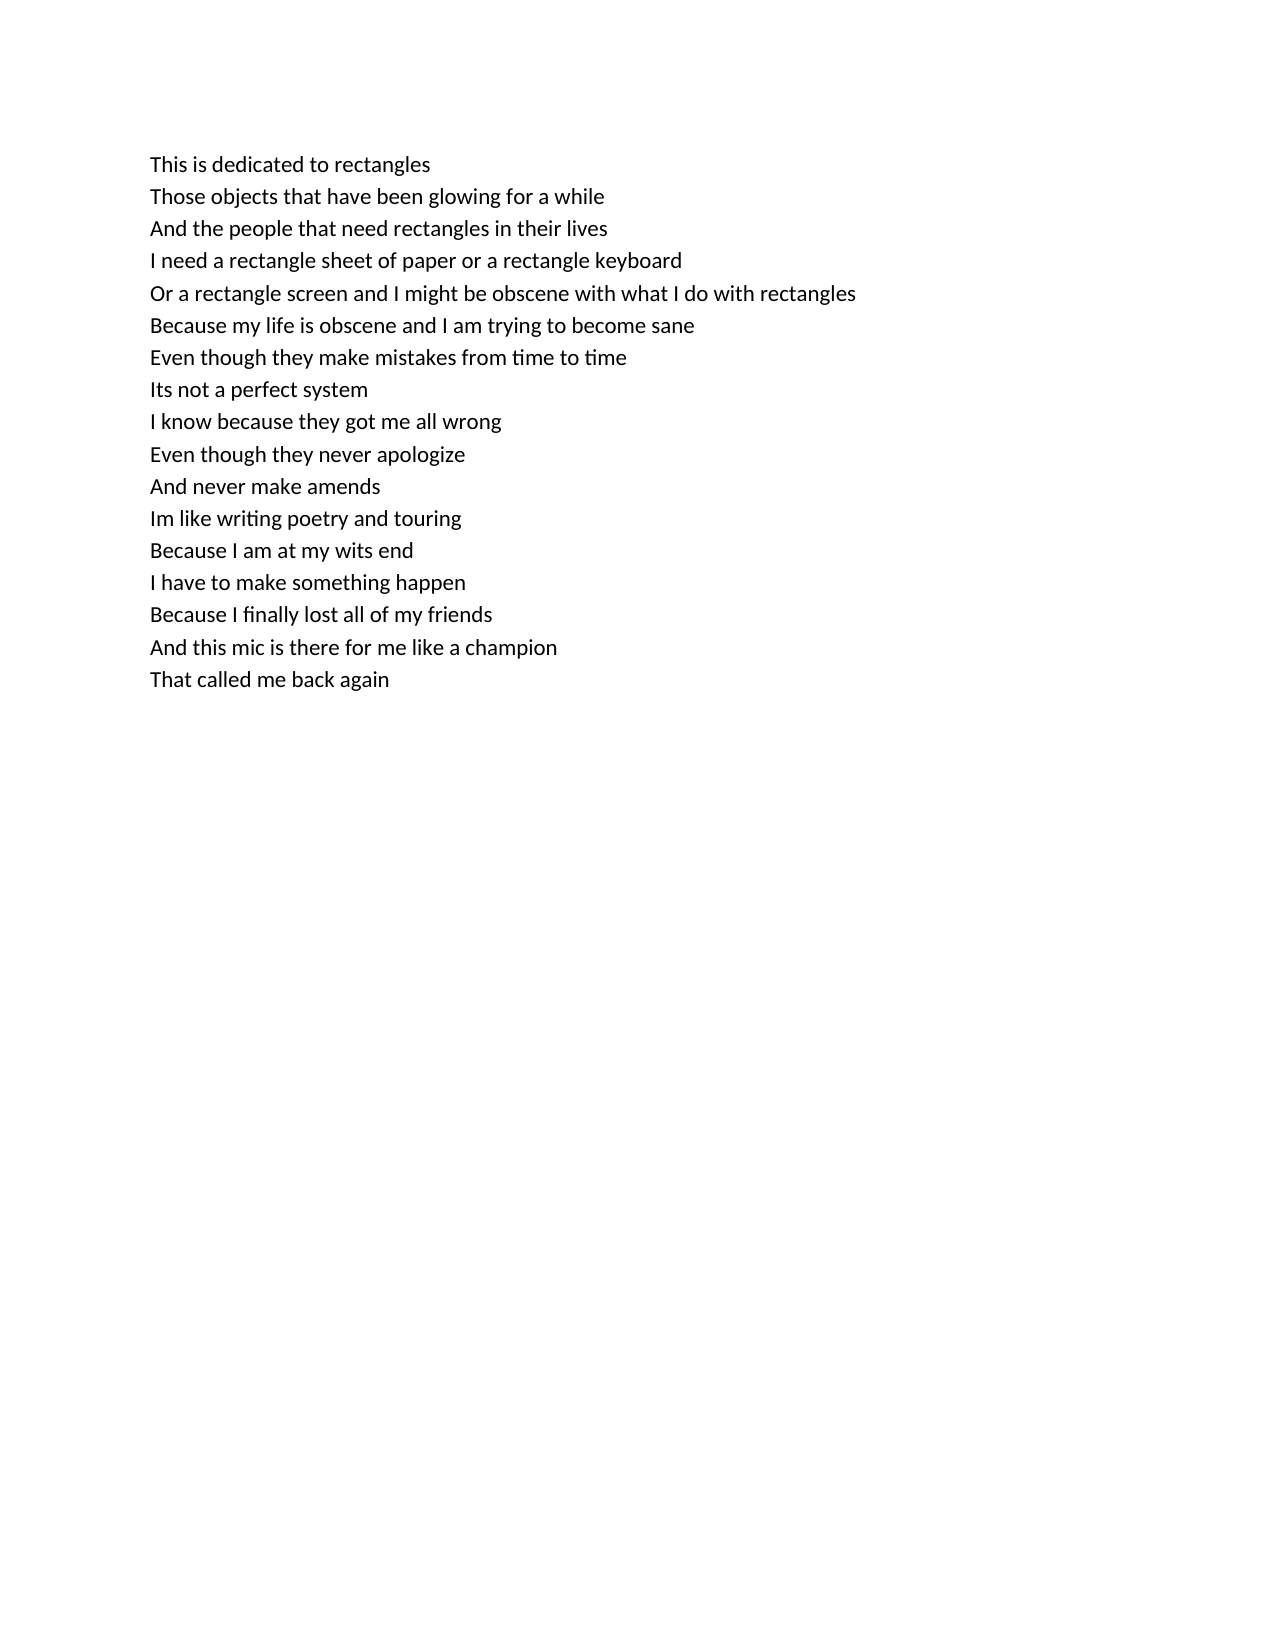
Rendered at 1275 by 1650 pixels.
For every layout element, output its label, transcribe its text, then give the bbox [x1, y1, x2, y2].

text This is dedicated to rectangles Those objects that have been glowing for a while And the people that need rectangles in their lives I need a rectangle sheet of paper or a rectangle keyboard Or a rectangle screen and I might be obscene with what I do with rectangles Because my life is obscene and I am trying to become sane Even though they make mistakes from time to time Its not a perfect system I know because they got me all wrong Even though they never apologize And never make amends Im like writing poetry and touring Because I am at my wits end I have to make something happen Because I finally lost all of my friends And this mic is there for me like a champion That called me back again [150, 150, 1125, 693]
